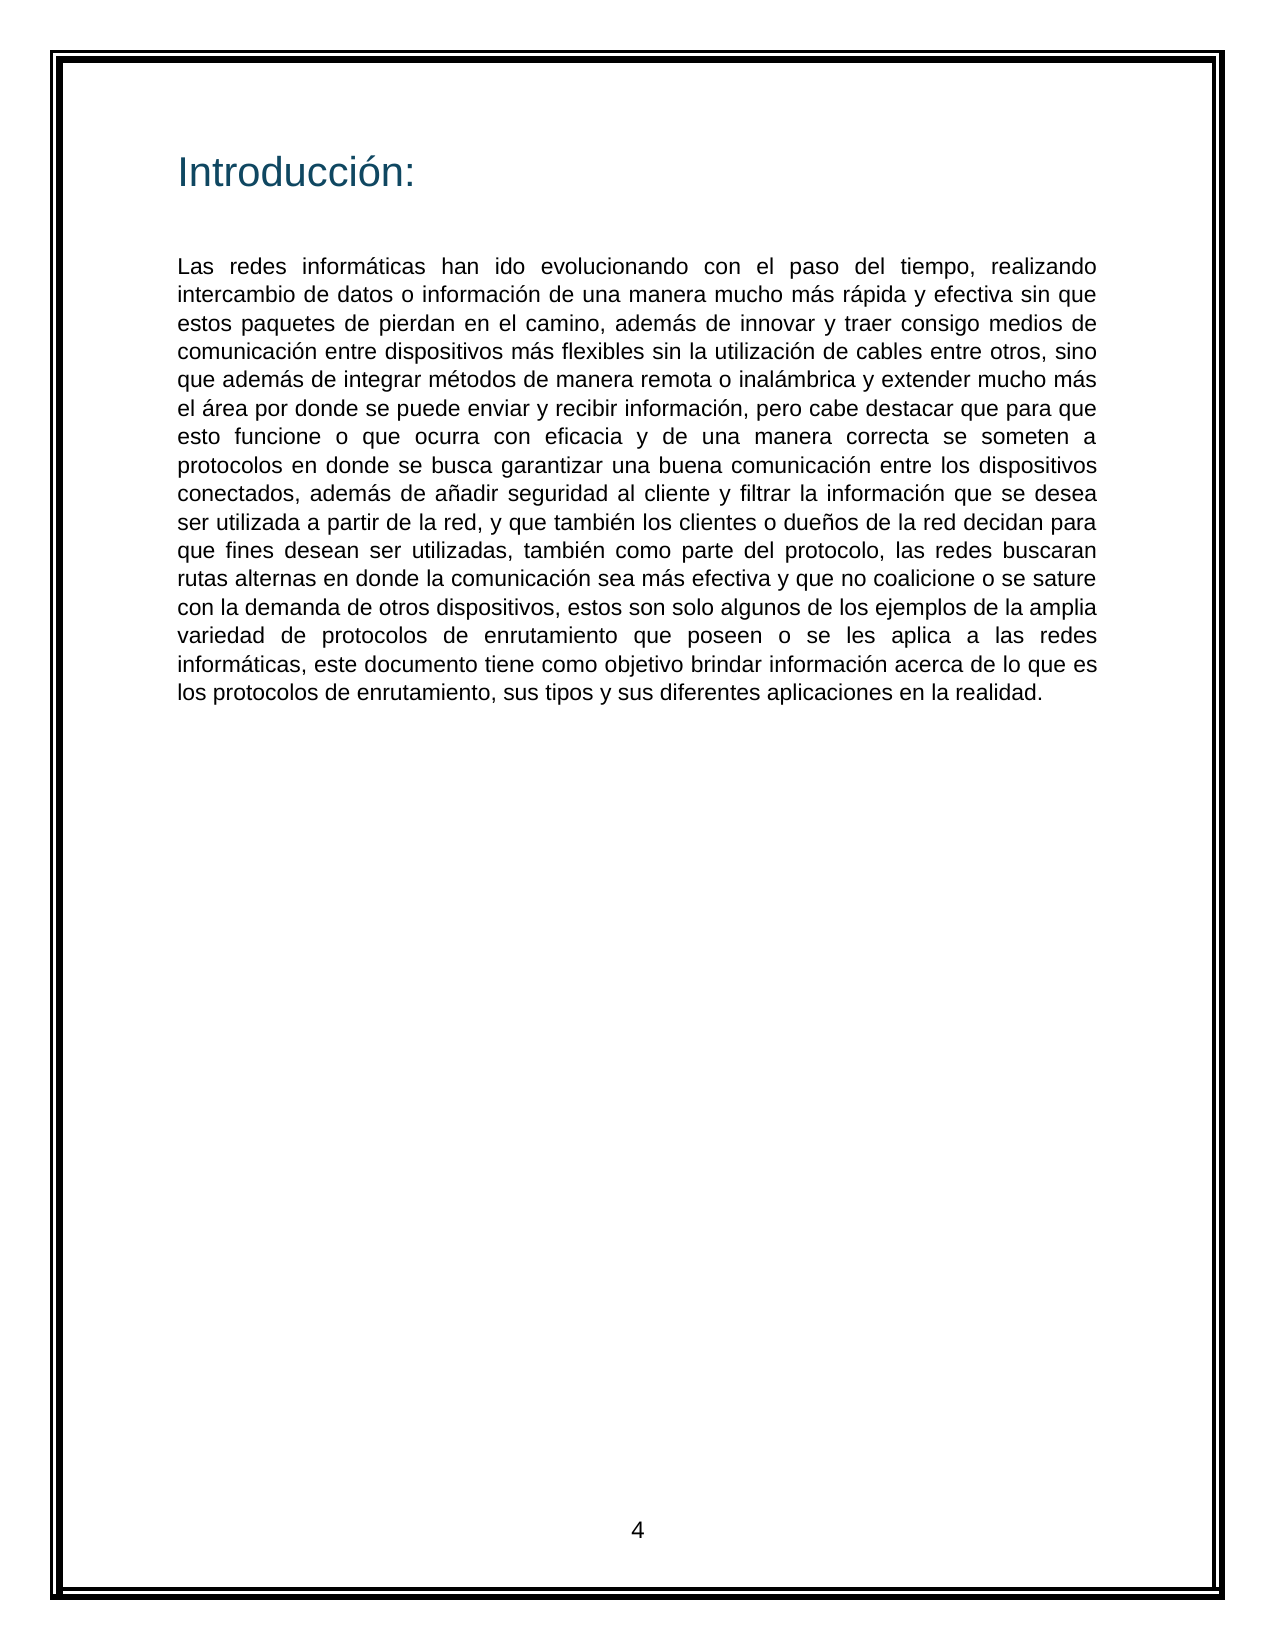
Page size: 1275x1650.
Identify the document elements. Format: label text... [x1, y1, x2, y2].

subtitle Introducción: [177, 147, 1098, 195]
text Las redes informáticas han ido evolucionando con el paso del tiempo, realizando intercambio de datos o información de una manera mucho más rápida y efectiva sin que estos paquetes de pierdan en el camino, además de innovar y traer consigo medios de comunicación entre dispositivos más flexibles sin la utilización de cables entre otros, sino que además de integrar métodos de manera remota o inalámbrica y extender mucho más el área por donde se puede enviar y recibir información, pero cabe destacar que para que esto funcione o que ocurra con eficacia y de una manera correcta se someten a protocolos en donde se busca garantizar una buena comunicación entre los dispositivos conectados, además de añadir seguridad al cliente y filtrar la información que se desea ser utilizada a partir de la red, y que también los clientes o dueños de la red decidan para que fines desean ser utilizadas, también como parte del protocolo, las redes buscaran rutas alternas en donde la comunicación sea más efectiva y que no coalicione o se sature con la demanda de otros dispositivos, estos son solo algunos de los ejemplos de la amplia variedad de protocolos de enrutamiento que poseen o se les aplica a las redes informáticas, este documento tiene como objetivo brindar información acerca de lo que es los protocolos de enrutamiento, sus tipos y sus diferentes aplicaciones en la realidad. [177, 253, 1098, 706]
